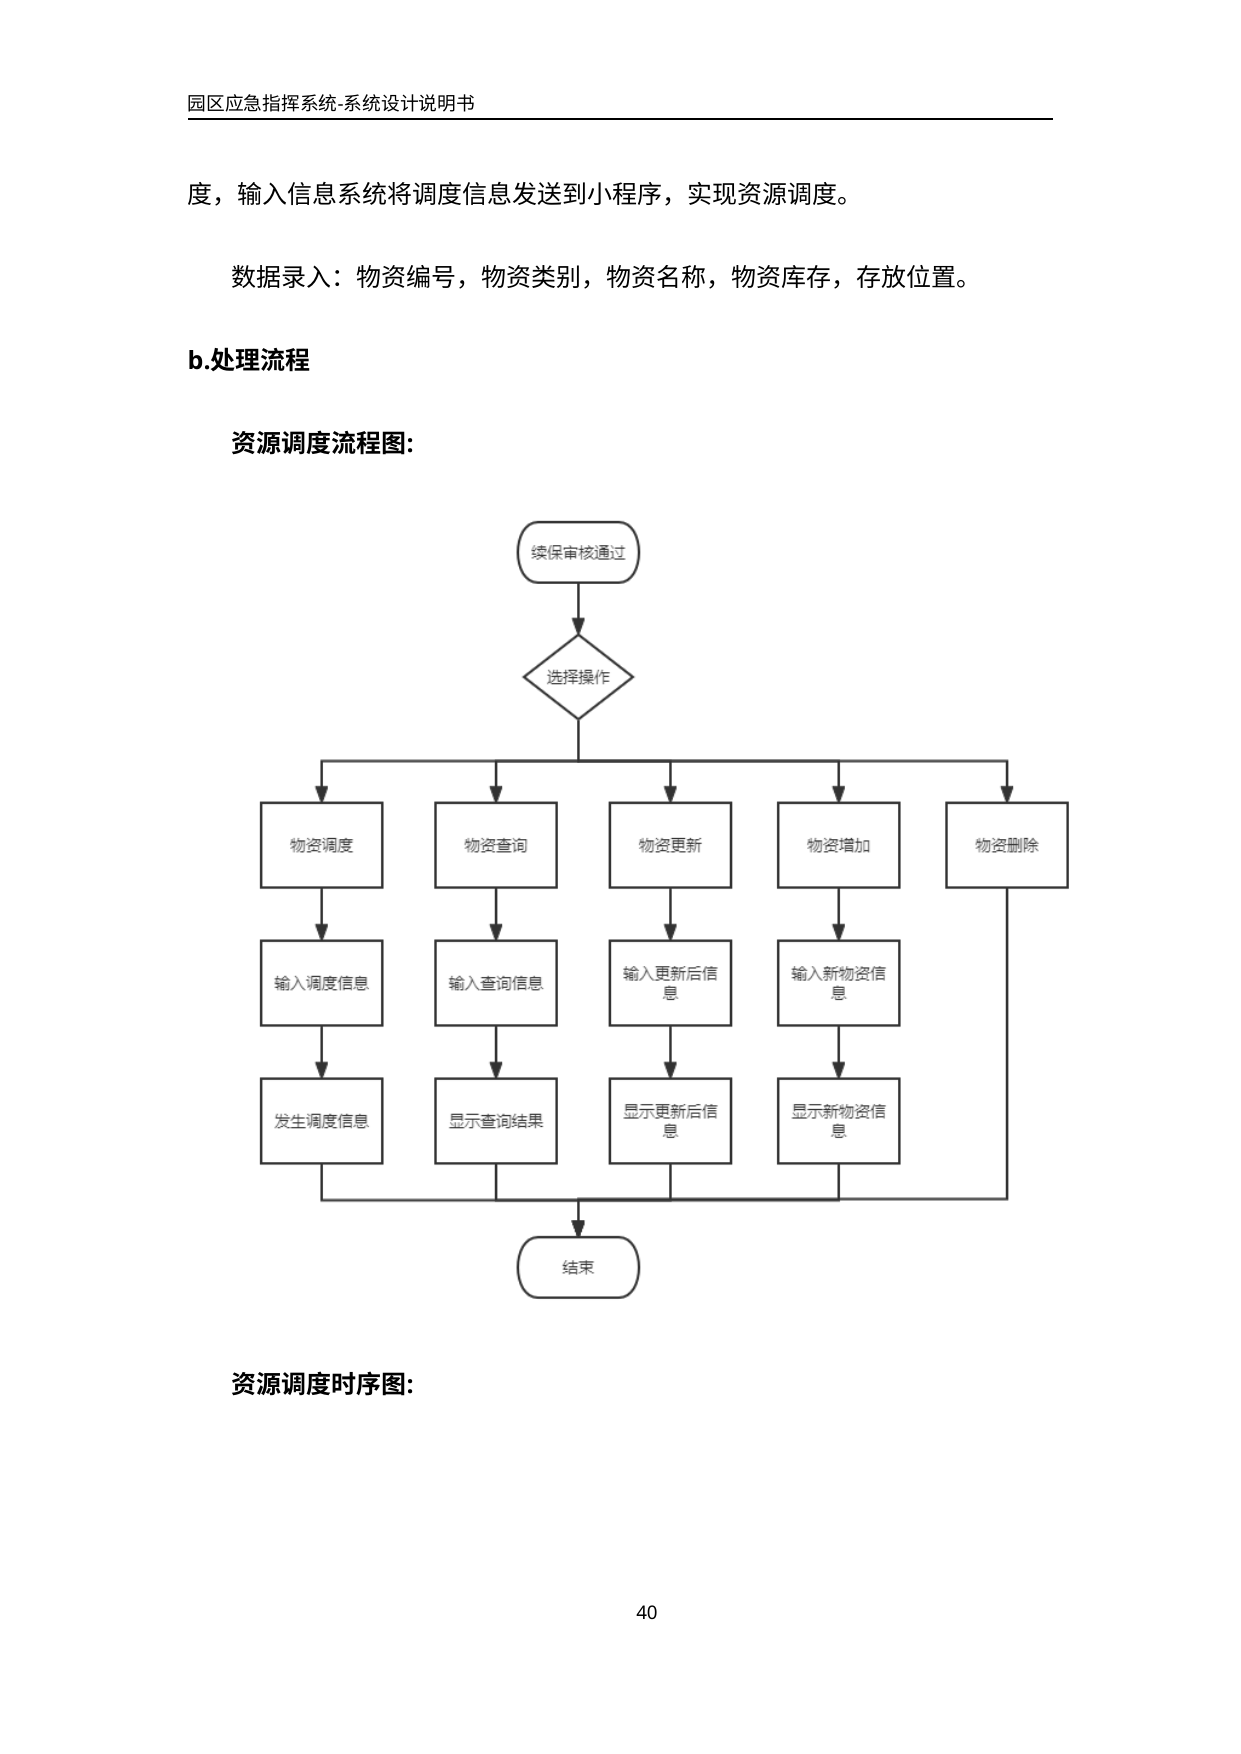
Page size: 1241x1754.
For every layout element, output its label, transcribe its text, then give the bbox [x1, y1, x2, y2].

text b.处理流程 [187, 326, 1053, 391]
text 资源调度流程图: [187, 409, 1053, 474]
picture [231, 492, 1098, 1328]
text 数据录入：物资编号，物资类别，物资名称，物资库存，存放位置。 [187, 243, 1053, 308]
text 收到续报后，进入资源调度，可进行查询搜索到所要用到的物资，点击调度，输入信息系统将调度信息发送到小程序，实现资源调度。 [187, 160, 1053, 225]
text 资源调度时序图: [187, 1350, 1053, 1415]
